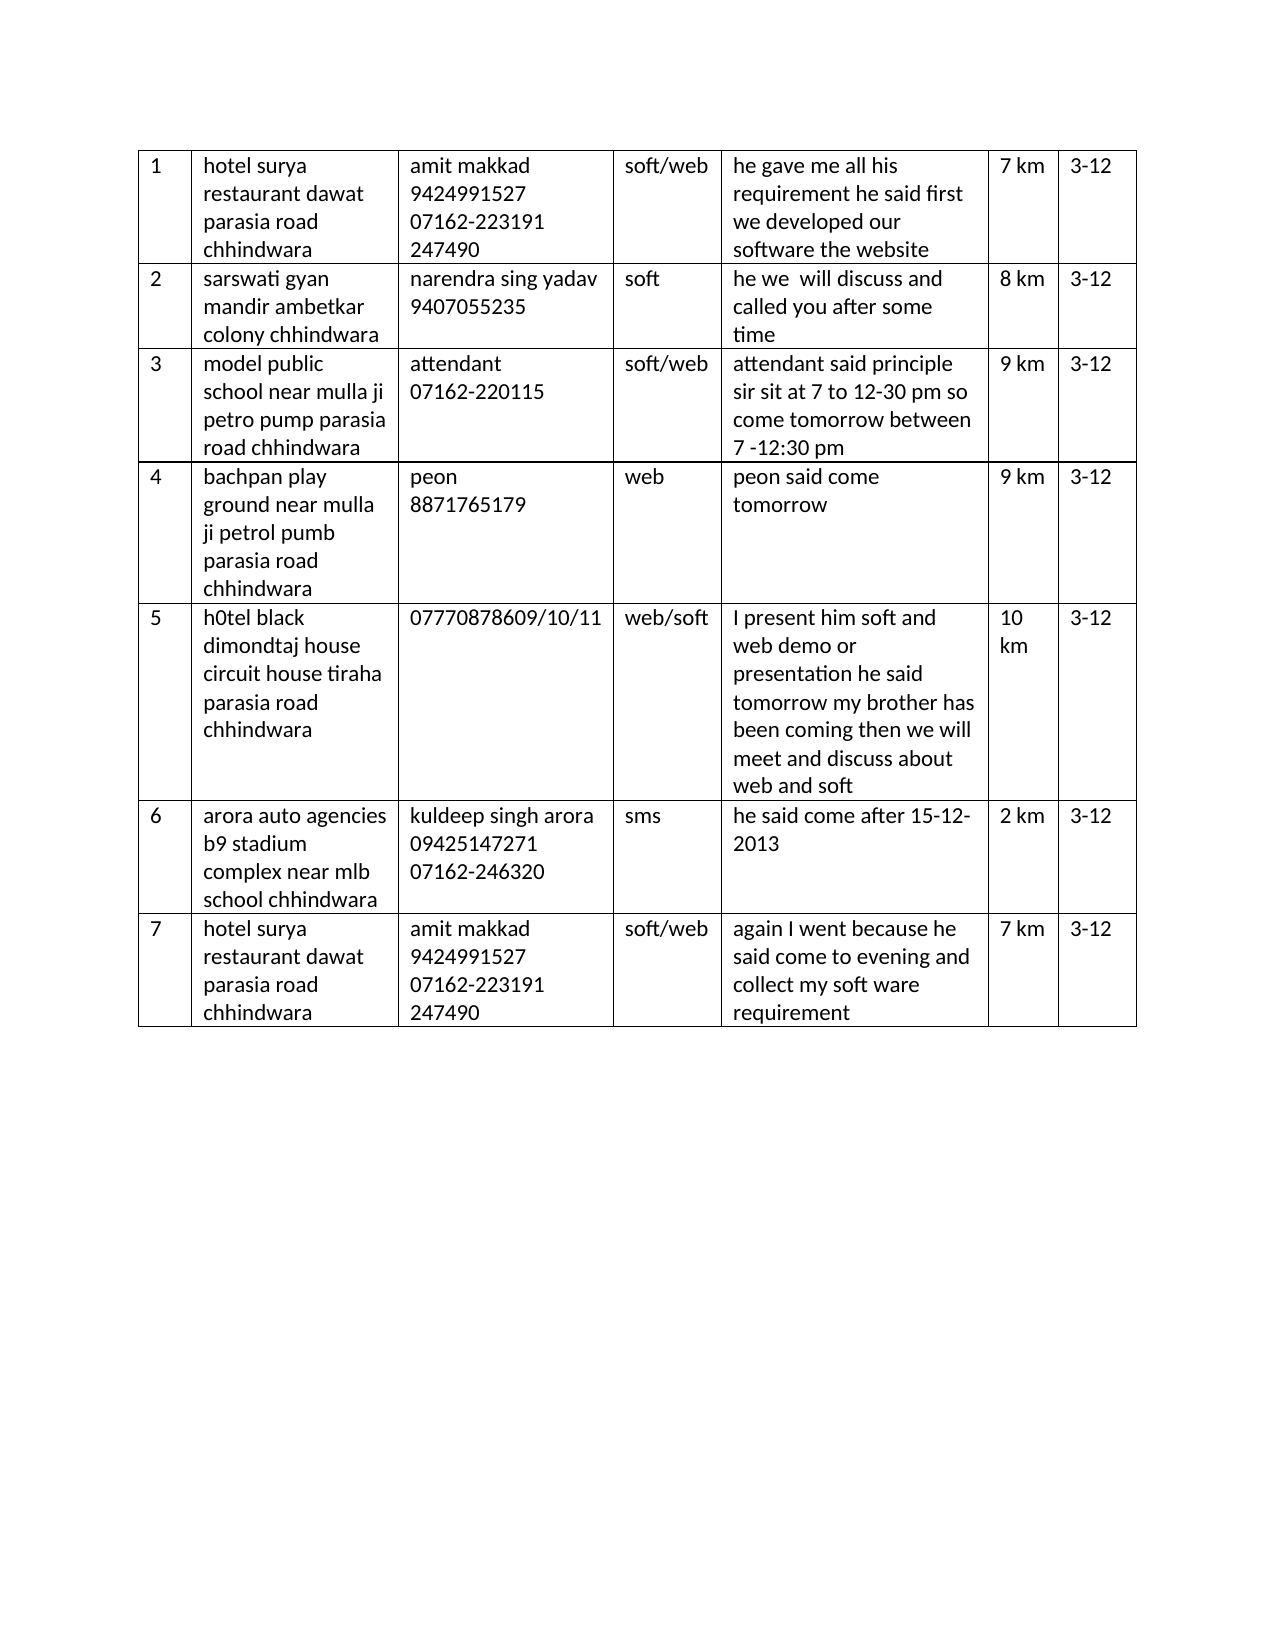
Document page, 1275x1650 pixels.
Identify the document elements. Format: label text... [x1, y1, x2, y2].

table_cell 9 km [989, 349, 1058, 461]
table_cell peon 8871765179 [399, 463, 613, 602]
table_cell web/soft [614, 604, 721, 800]
table_cell 3-12 [1059, 914, 1136, 1026]
table_cell web [614, 463, 721, 602]
table_header 3-12 [1059, 151, 1136, 263]
table_cell I present him soft and web demo or presentation he said tomorrow my brother has been coming then we will meet and discuss about web and soft [722, 604, 988, 800]
table_header he gave me all his requirement he said first we developed our software the website [722, 151, 988, 263]
table_cell amit makkad 9424991527 07162-223191 247490 [399, 914, 613, 1026]
table_cell he said come after 15-12-2013 [722, 801, 988, 913]
table_cell 6 [139, 801, 191, 913]
table_cell he we will discuss and called you after some time [722, 264, 988, 348]
table_cell 7 km [989, 914, 1058, 1026]
table_cell soft/web [614, 914, 721, 1026]
table_header 7 km [989, 151, 1058, 263]
table_cell soft [614, 264, 721, 348]
table_cell 4 [139, 463, 191, 602]
table_cell bachpan play ground near mulla ji petrol pumb parasia road chhindwara [192, 463, 398, 602]
table_cell 3-12 [1059, 463, 1136, 602]
table_cell 3-12 [1059, 349, 1136, 461]
table_header 1 [139, 151, 191, 263]
table_cell peon said come tomorrow [722, 463, 988, 602]
table_cell 07770878609/10/11 [399, 604, 613, 800]
table_cell 7 [139, 914, 191, 1026]
table_cell kuldeep singh arora 09425147271 07162-246320 [399, 801, 613, 913]
table_cell 3 [139, 349, 191, 461]
table_cell attendant 07162-220115 [399, 349, 613, 461]
table_cell hotel surya restaurant dawat parasia road chhindwara [192, 914, 398, 1026]
table_cell attendant said principle sir sit at 7 to 12-30 pm so come tomorrow between 7 -12:30 pm [722, 349, 988, 461]
table_cell narendra sing yadav 9407055235 [399, 264, 613, 348]
table_cell 2 [139, 264, 191, 348]
table_cell sarswati gyan mandir ambetkar colony chhindwara [192, 264, 398, 348]
table_cell 3-12 [1059, 264, 1136, 348]
table_cell arora auto agencies b9 stadium complex near mlb school chhindwara [192, 801, 398, 913]
table_cell 3-12 [1059, 604, 1136, 800]
table_cell 9 km [989, 463, 1058, 602]
table_header hotel surya restaurant dawat parasia road chhindwara [192, 151, 398, 263]
table_cell 5 [139, 604, 191, 800]
table_cell soft/web [614, 349, 721, 461]
table_cell sms [614, 801, 721, 913]
table_cell model public school near mulla ji petro pump parasia road chhindwara [192, 349, 398, 461]
table_cell h0tel black dimondtaj house circuit house tiraha parasia road chhindwara [192, 604, 398, 800]
table_cell again I went because he said come to evening and collect my soft ware requirement [722, 914, 988, 1026]
table_cell 8 km [989, 264, 1058, 348]
table_header soft/web [614, 151, 721, 263]
table_header amit makkad 9424991527 07162-223191 247490 [399, 151, 613, 263]
table_cell 10 km [989, 604, 1058, 800]
table_cell 2 km [989, 801, 1058, 913]
table_cell 3-12 [1059, 801, 1136, 913]
